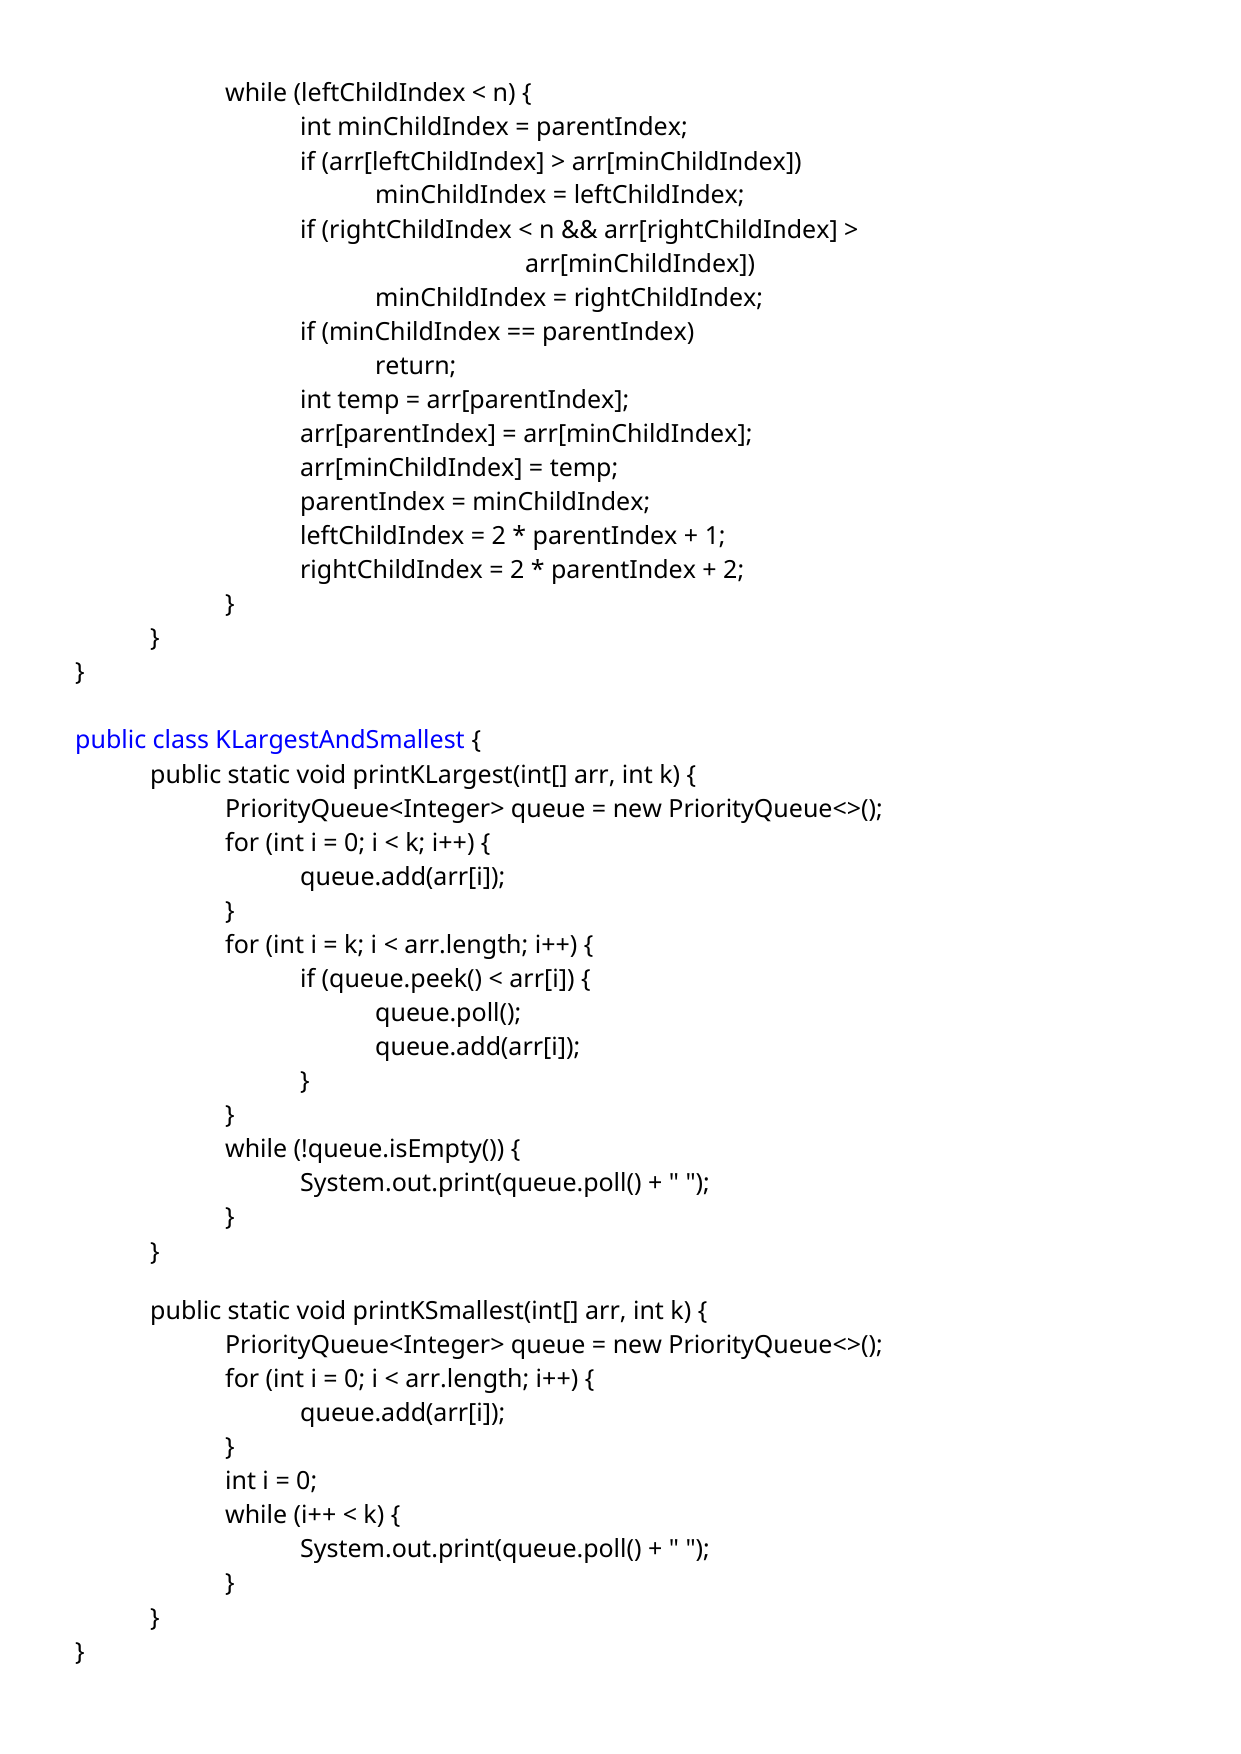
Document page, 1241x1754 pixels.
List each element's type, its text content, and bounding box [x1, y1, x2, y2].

text } [75, 1429, 1165, 1463]
text PriorityQueue<Integer> queue = new PriorityQueue<>(); [75, 1327, 1165, 1361]
text if (queue.peek() < arr[i]) { [75, 961, 1165, 995]
text } [75, 1565, 1165, 1599]
text if (arr[leftChildIndex] > arr[minChildIndex]) [75, 143, 1165, 177]
text } [75, 1633, 1165, 1667]
text rightChildIndex = 2 * parentIndex + 2; [75, 552, 1165, 586]
text queue.add(arr[i]); [75, 1395, 1165, 1429]
text int temp = arr[parentIndex]; [75, 382, 1165, 416]
text } [75, 654, 1165, 688]
text public static void printKLargest(int[] arr, int k) { [75, 756, 1165, 790]
text queue.poll(); [75, 995, 1165, 1029]
text PriorityQueue<Integer> queue = new PriorityQueue<>(); [75, 790, 1165, 824]
text public static void printKSmallest(int[] arr, int k) { [75, 1293, 1165, 1327]
text if (minChildIndex == parentIndex) [75, 313, 1165, 347]
text } [75, 586, 1165, 620]
text leftChildIndex = 2 * parentIndex + 1; [75, 518, 1165, 552]
text public class KLargestAndSmallest { [75, 722, 1165, 756]
text } [75, 1097, 1165, 1131]
text arr[minChildIndex] = temp; [75, 450, 1165, 484]
text while (!queue.isEmpty()) { [75, 1131, 1165, 1165]
text System.out.print(queue.poll() + " "); [75, 1531, 1165, 1565]
text arr[parentIndex] = arr[minChildIndex]; [75, 416, 1165, 450]
text } [75, 620, 1165, 654]
text while (leftChildIndex < n) { [75, 75, 1165, 109]
text int minChildIndex = parentIndex; [75, 109, 1165, 143]
text } [75, 1599, 1165, 1633]
text if (rightChildIndex < n && arr[rightChildIndex] > arr[minChildIndex]) [75, 211, 1165, 279]
text } [75, 1063, 1165, 1097]
text System.out.print(queue.poll() + " "); [75, 1165, 1165, 1199]
text minChildIndex = leftChildIndex; [75, 177, 1165, 211]
text } [75, 1199, 1165, 1233]
text int i = 0; [75, 1463, 1165, 1497]
text for (int i = k; i < arr.length; i++) { [75, 927, 1165, 961]
text parentIndex = minChildIndex; [75, 484, 1165, 518]
text return; [75, 347, 1165, 382]
text minChildIndex = rightChildIndex; [75, 279, 1165, 313]
text while (i++ < k) { [75, 1497, 1165, 1531]
text } [75, 1233, 1165, 1267]
text } [75, 892, 1165, 927]
text for (int i = 0; i < k; i++) { [75, 824, 1165, 858]
text for (int i = 0; i < arr.length; i++) { [75, 1361, 1165, 1395]
text queue.add(arr[i]); [75, 1029, 1165, 1063]
text queue.add(arr[i]); [75, 858, 1165, 892]
